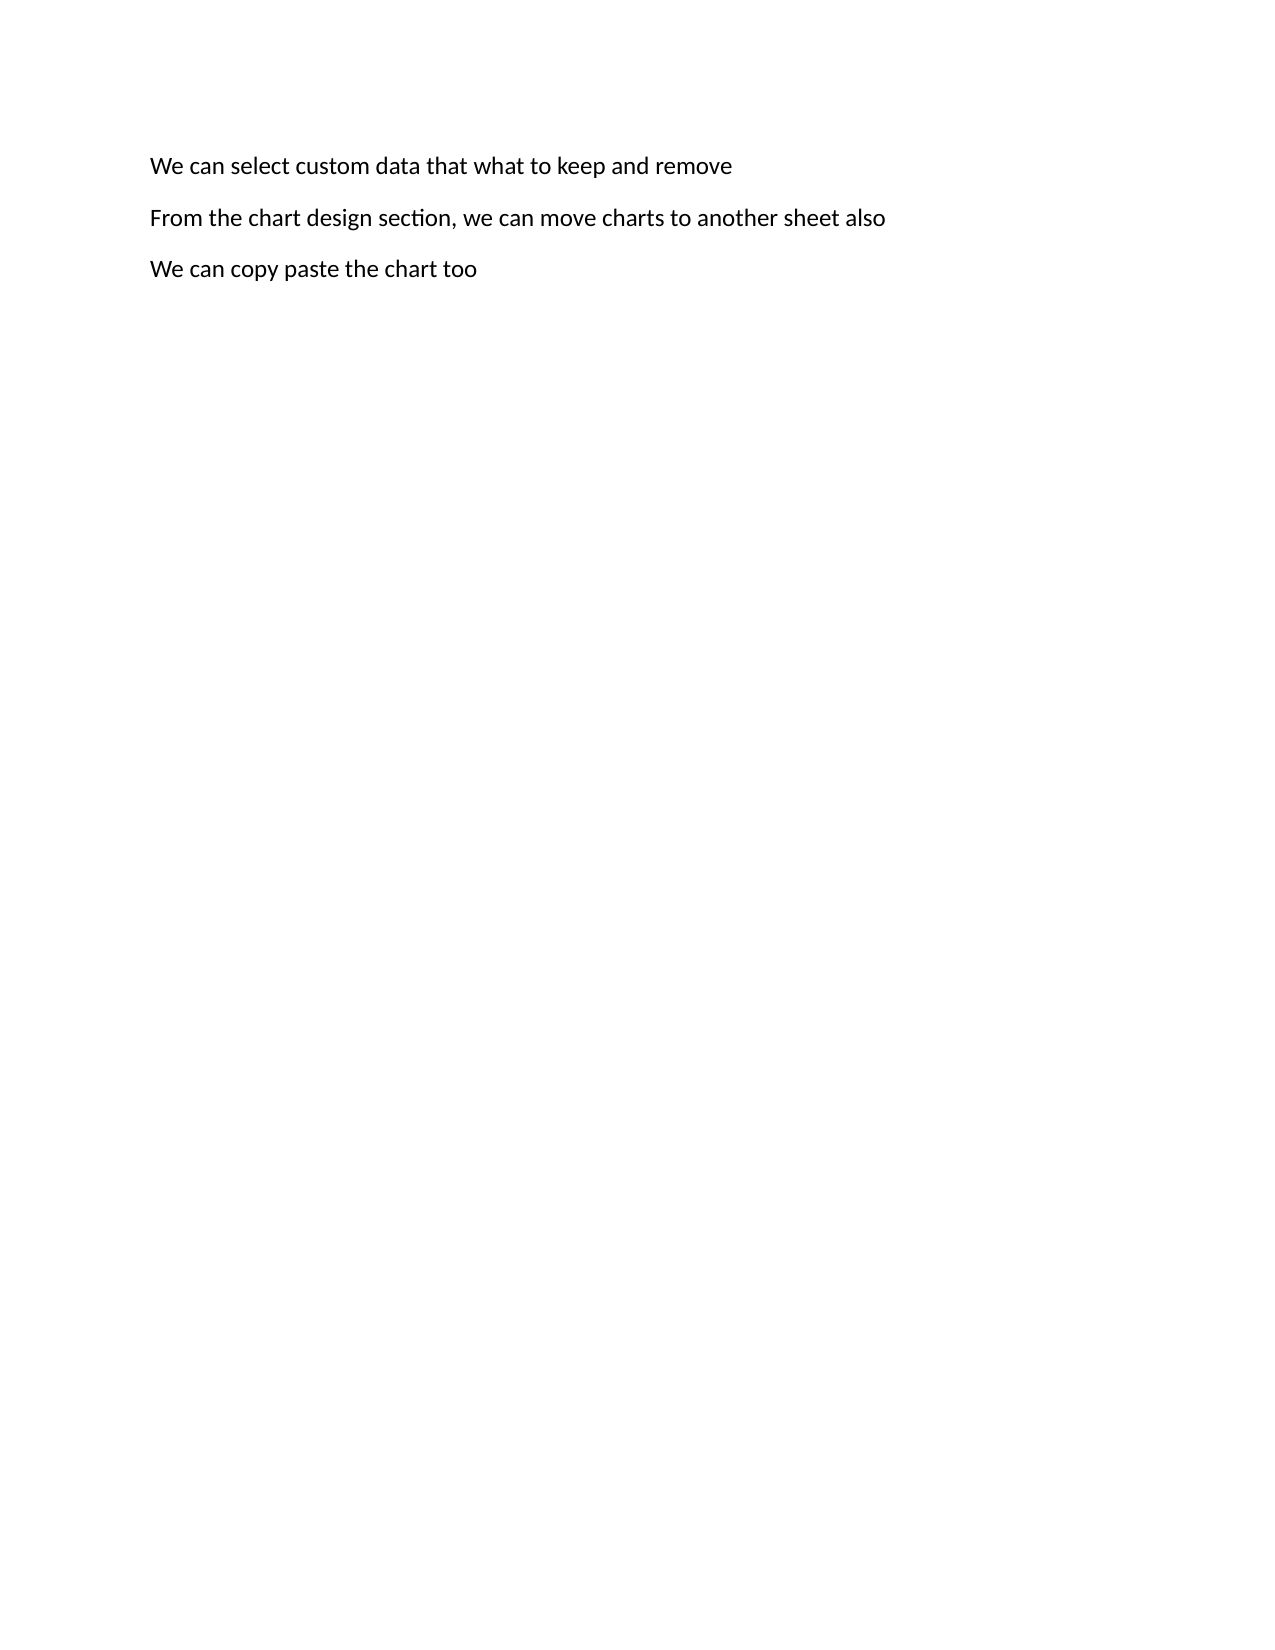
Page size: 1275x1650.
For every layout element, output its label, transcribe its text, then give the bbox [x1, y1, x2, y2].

text We can copy paste the chart too [150, 253, 1125, 284]
text From the chart design section, we can move charts to another sheet also [150, 202, 1125, 232]
text We can select custom data that what to keep and remove [150, 150, 1125, 181]
